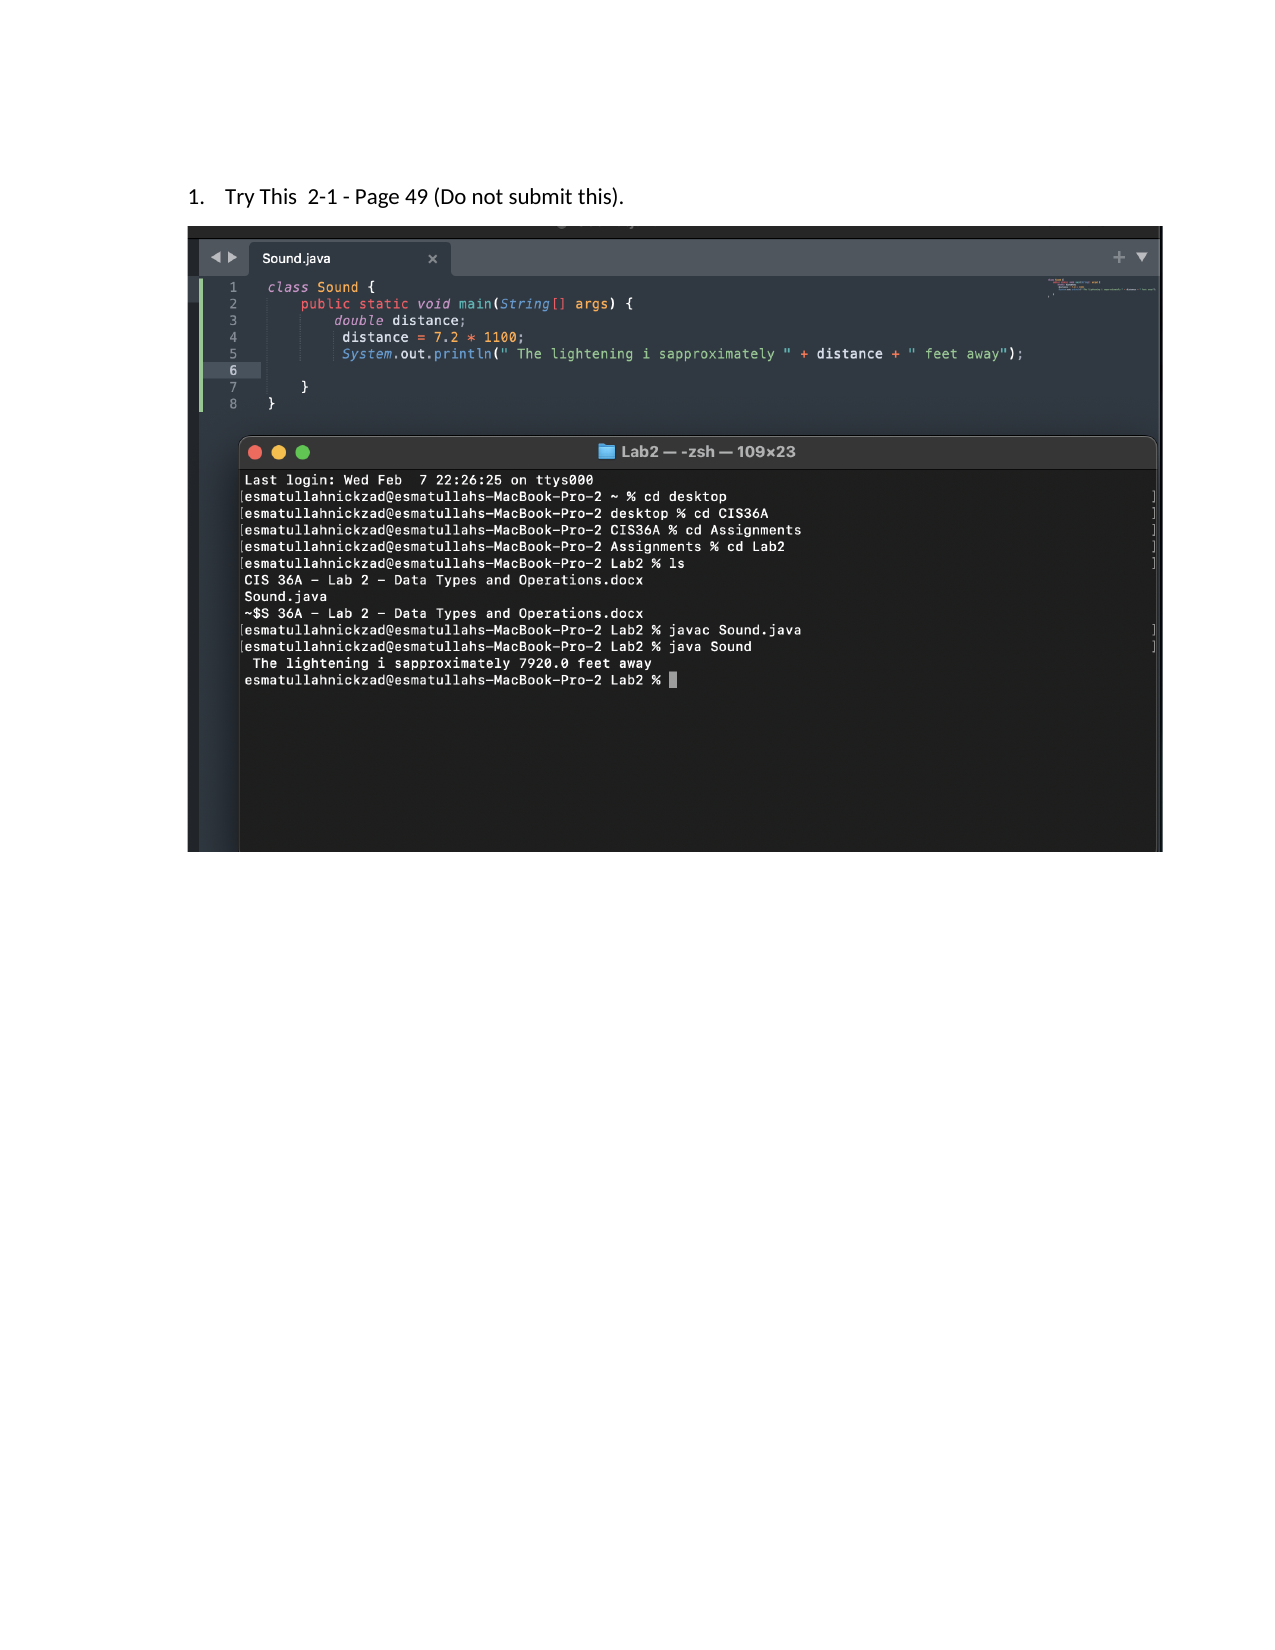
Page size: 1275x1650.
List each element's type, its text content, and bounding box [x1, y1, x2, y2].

list Try This 2-1 - Page 49 (Do not submit this). [187, 182, 1125, 210]
picture [187, 226, 1163, 852]
